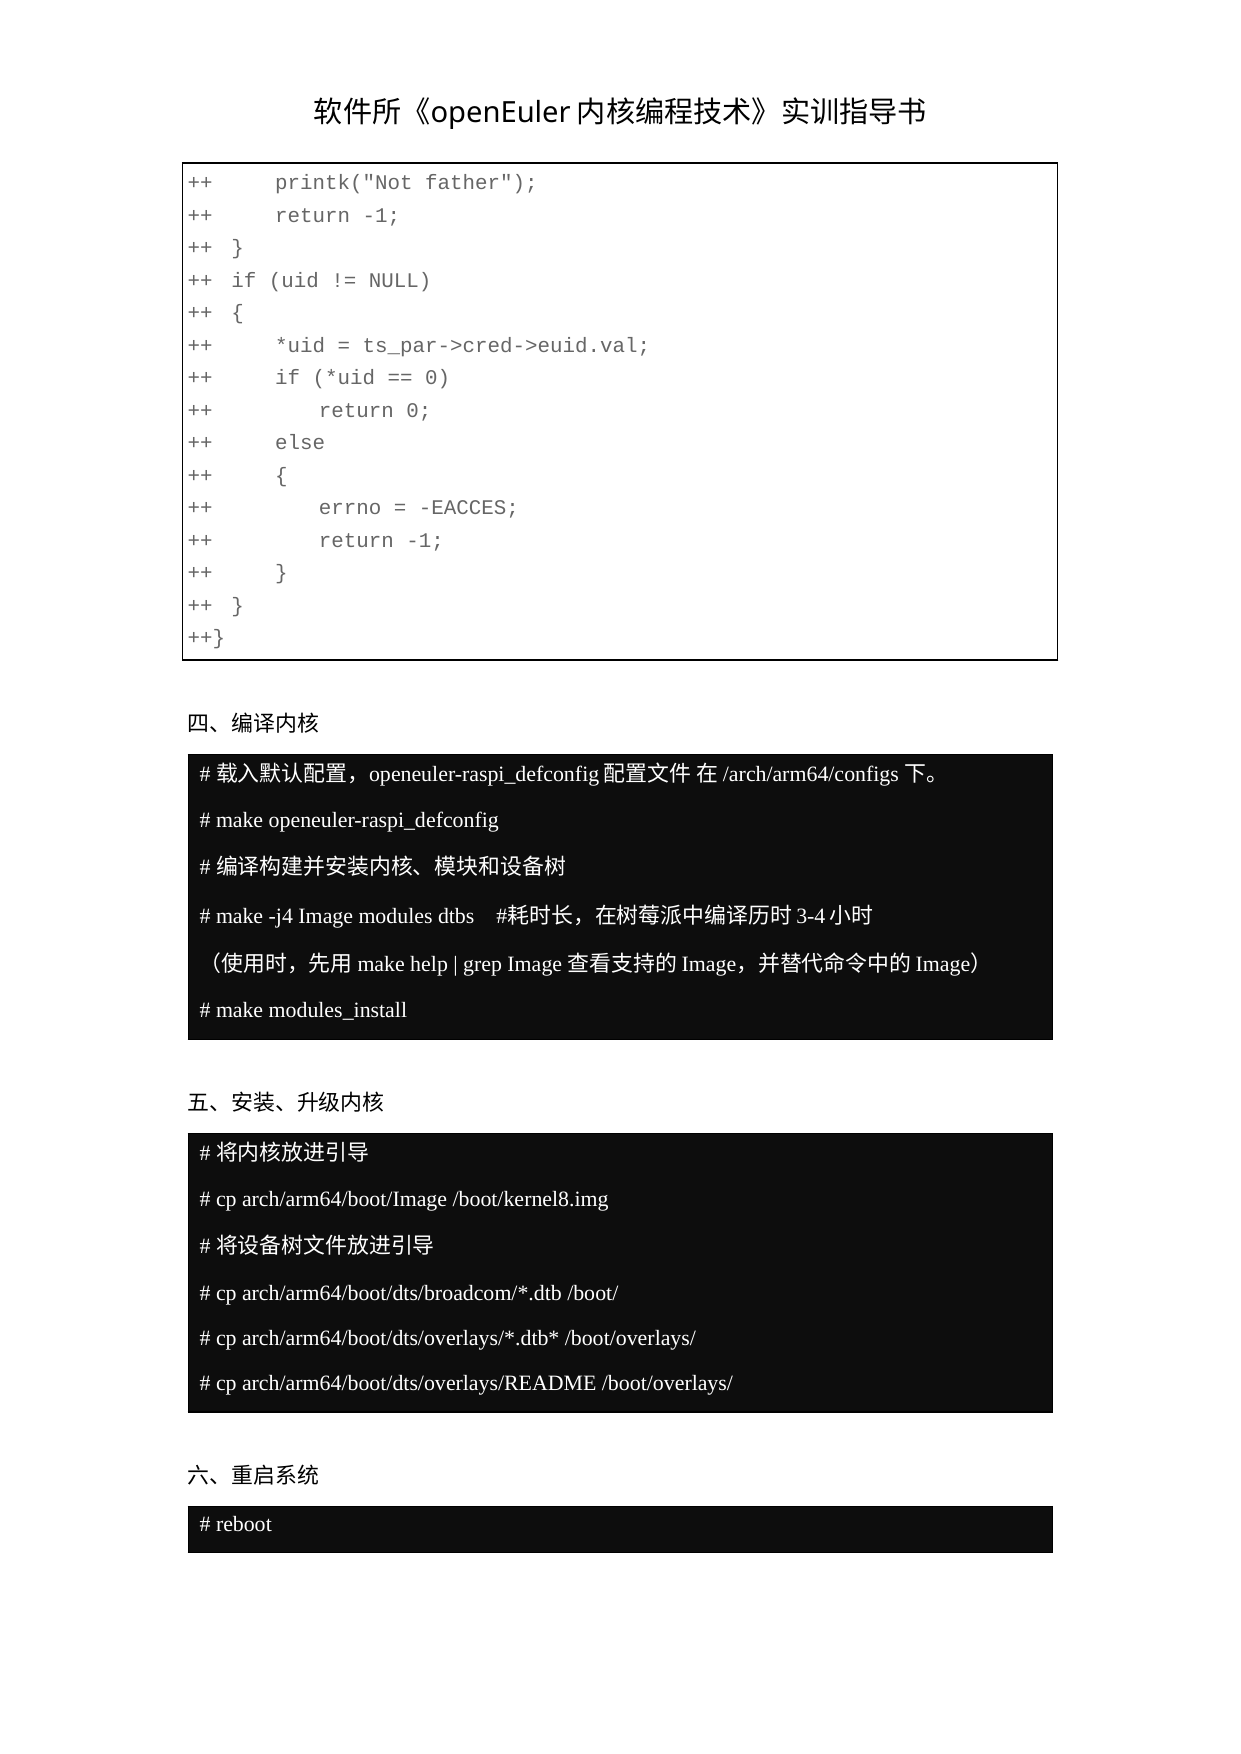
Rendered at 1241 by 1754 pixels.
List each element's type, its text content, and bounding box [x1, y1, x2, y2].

text ++ } [187, 558, 1053, 590]
text ++ { [187, 460, 1053, 493]
text 四、编译内核 [187, 706, 1053, 738]
text ++ *uid = ts_par->cred->euid.val; [187, 330, 1053, 363]
text 五、安装、升级内核 [187, 1085, 1053, 1117]
table_header # 载入默认配置，openeuler-raspi_defconfig配置文件 在 /arch/arm64/configs 下。 # make openeuler-raspi_defconfig # 编译构建并安装内核、模块和设备树 # make -j4 Image modules dtbs #耗时长，在树莓派中编译历时3-4小时 （使用时，先用 make help | grep Image 查看支持的Image，并替代命令中的Image） # make modules_install [189, 755, 1052, 1039]
text ++ { [187, 298, 1053, 330]
table_header # reboot [189, 1507, 1052, 1552]
text ++ printk("Not father"); [183, 164, 1057, 200]
text ++ return -1; [187, 200, 1053, 233]
text ++ return -1; [187, 525, 1053, 558]
text ++} [183, 617, 1057, 659]
text ++ if (uid != NULL) [187, 265, 1053, 298]
text ++ return 0; [187, 395, 1053, 428]
text ++ else [187, 428, 1053, 460]
table_header # 将内核放进引导 # cp arch/arm64/boot/Image /boot/kernel8.img # 将设备树文件放进引导 # cp arch/arm64/boot/dts/broadcom/*.dtb /boot/ # cp arch/arm64/boot/dts/overlays/*.dtb* /boot/overlays/ # cp arch/arm64/boot/dts/overlays/README /boot/overlays/ [189, 1134, 1052, 1411]
text ++ if (*uid == 0) [187, 363, 1053, 395]
text 六、重启系统 [187, 1457, 1053, 1490]
text ++ } [187, 590, 1053, 617]
text ++ } [187, 233, 1053, 265]
text ++ errno = -EACCES; [187, 493, 1053, 525]
